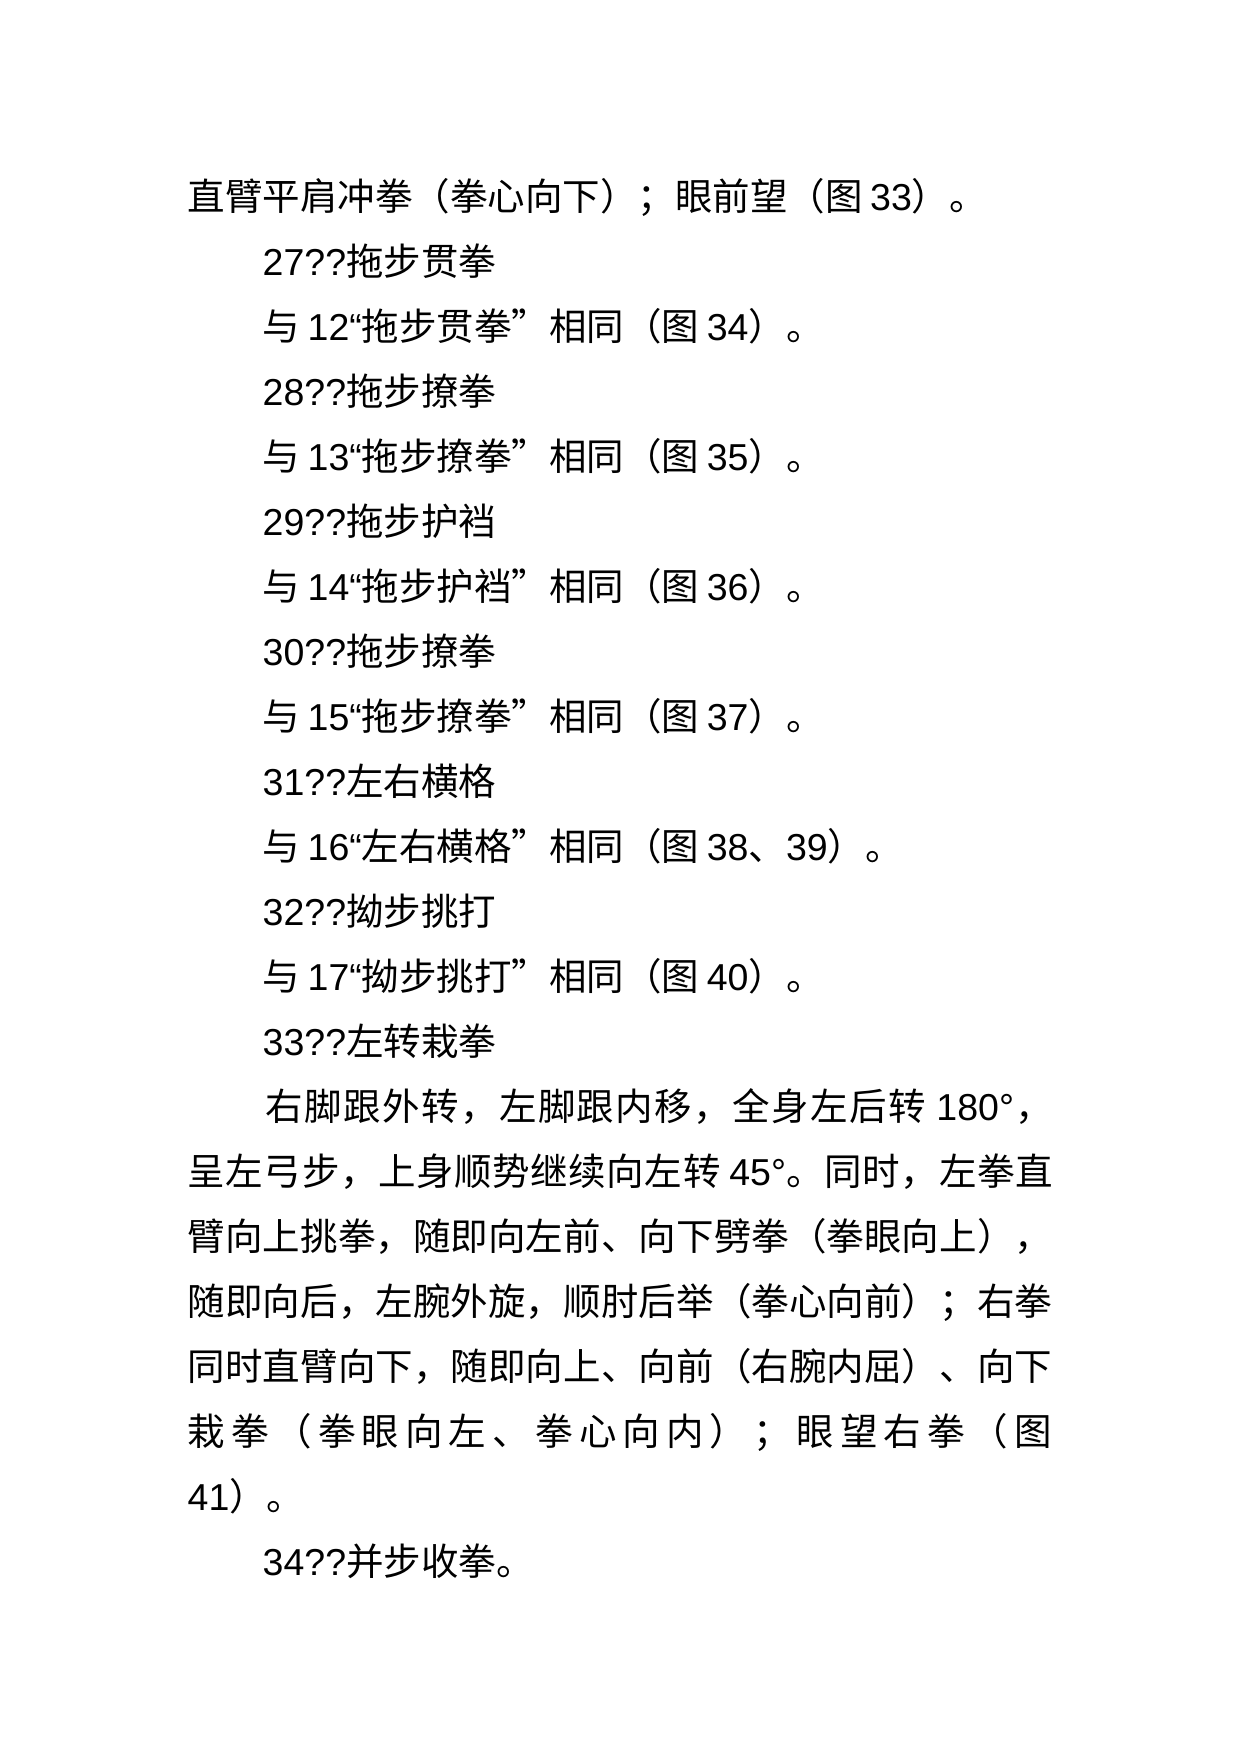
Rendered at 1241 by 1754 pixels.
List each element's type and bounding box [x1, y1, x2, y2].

text [187, 162, 1053, 1592]
